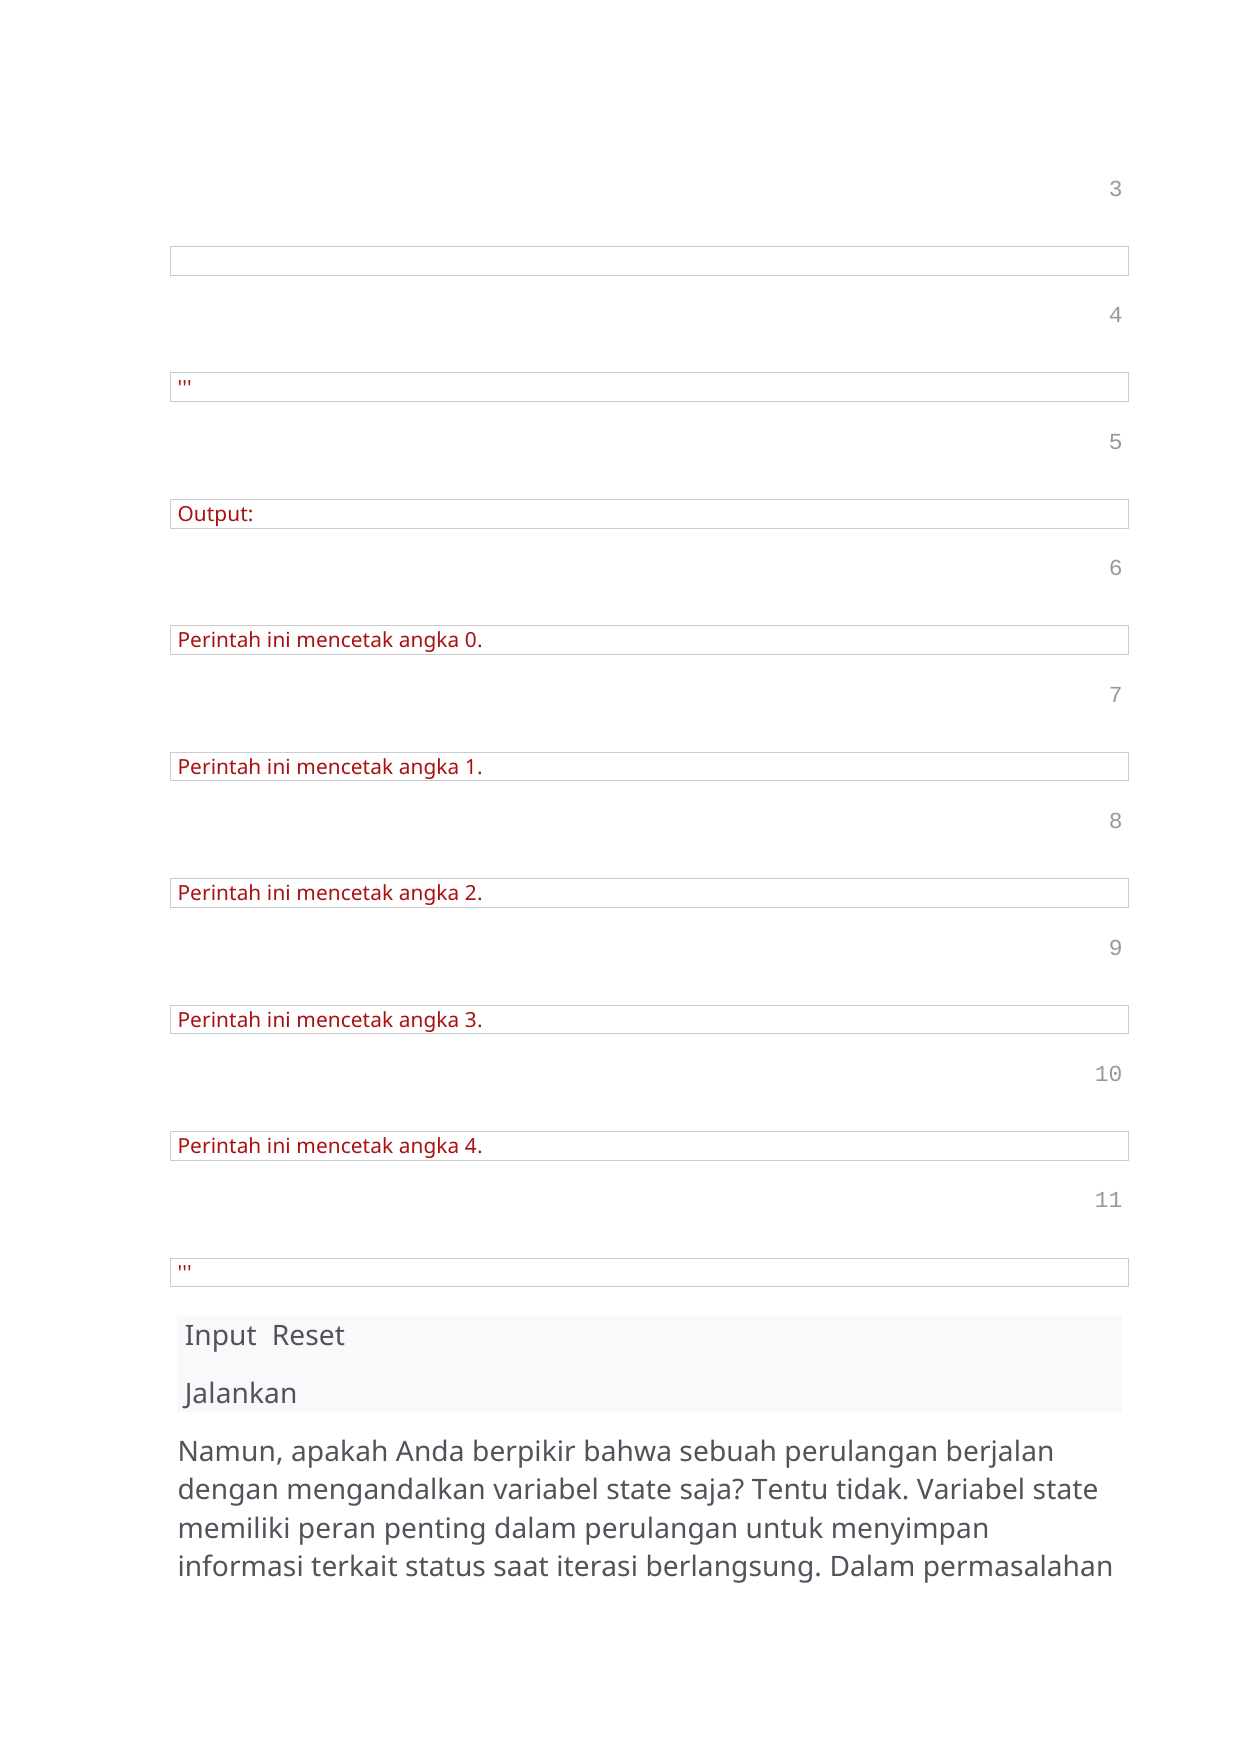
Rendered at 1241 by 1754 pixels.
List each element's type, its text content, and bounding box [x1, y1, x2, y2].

text ''' [171, 1259, 1128, 1286]
text 10 [177, 1062, 1122, 1088]
text 9 [177, 936, 1122, 962]
text Output: [171, 500, 1128, 528]
text Perintah ini mencetak angka 1. [171, 753, 1128, 780]
text 3 [177, 177, 1122, 203]
text 8 [177, 809, 1122, 835]
text Input Reset [177, 1315, 1122, 1354]
text Perintah ini mencetak angka 4. [171, 1132, 1128, 1160]
text 4 [177, 304, 1122, 329]
text 11 [177, 1189, 1122, 1215]
text Perintah ini mencetak angka 3. [171, 1006, 1128, 1033]
text Perintah ini mencetak angka 0. [171, 626, 1128, 654]
text 7 [177, 683, 1122, 709]
text ​ [171, 247, 1128, 275]
text Perintah ini mencetak angka 2. [171, 879, 1128, 907]
text 5 [177, 430, 1122, 456]
text ''' [171, 373, 1128, 401]
text 6 [177, 557, 1122, 582]
text Jalankan [177, 1373, 1122, 1412]
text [177, 1431, 1122, 1585]
